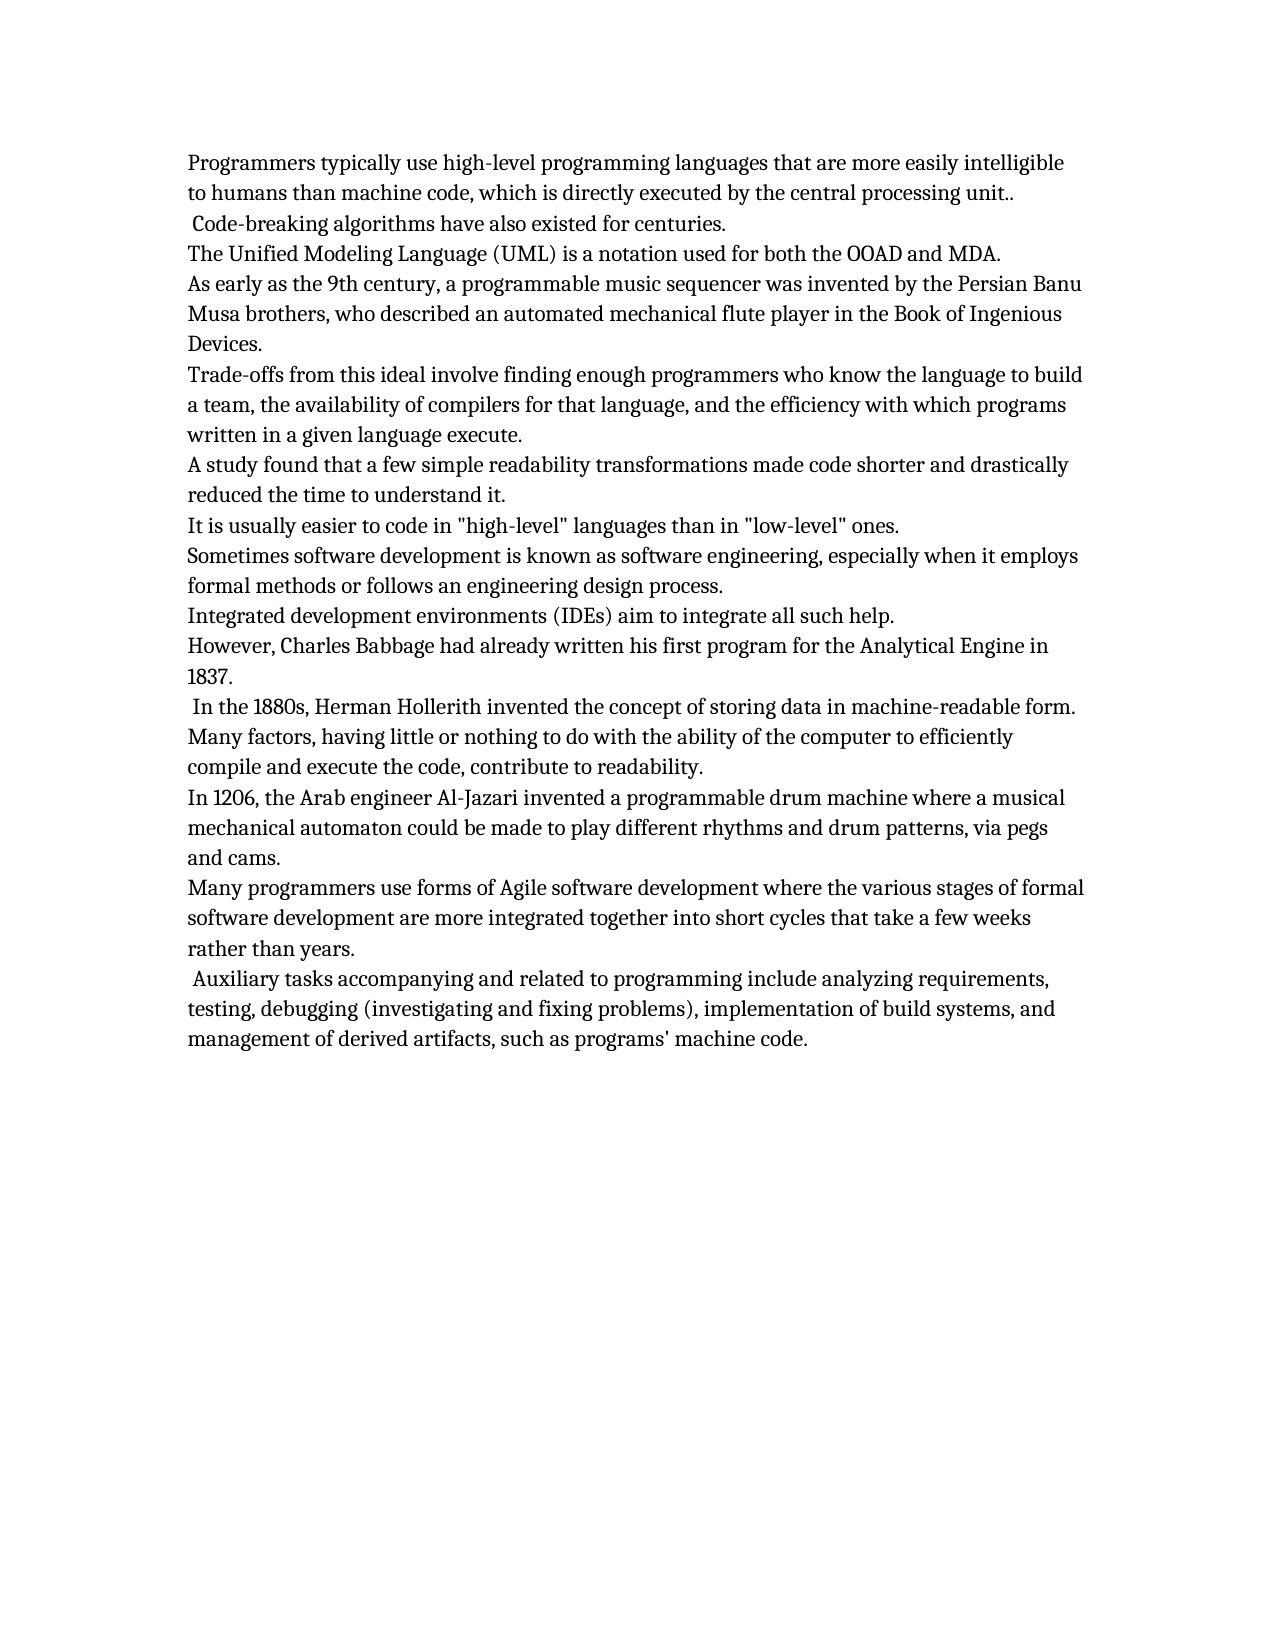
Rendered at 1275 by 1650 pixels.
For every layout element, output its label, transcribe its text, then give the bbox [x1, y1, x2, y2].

text Programmers typically use high-level programming languages that are more easily intelligible to humans than machine code, which is directly executed by the central processing unit.. Code-breaking algorithms have also existed for centuries. The Unified Modeling Language (UML) is a notation used for both the OOAD and MDA. As early as the 9th century, a programmable music sequencer was invented by the Persian Banu Musa brothers, who described an automated mechanical flute player in the Book of Ingenious Devices. Trade-offs from this ideal involve finding enough programmers who know the language to build a team, the availability of compilers for that language, and the efficiency with which programs written in a given language execute. A study found that a few simple readability transformations made code shorter and drastically reduced the time to understand it. It is usually easier to code in "high-level" languages than in "low-level" ones. Sometimes software development is known as software engineering, especially when it employs formal methods or follows an engineering design process. Integrated development environments (IDEs) aim to integrate all such help. However, Charles Babbage had already written his first program for the Analytical Engine in 1837. In the 1880s, Herman Hollerith invented the concept of storing data in machine-readable form. Many factors, having little or nothing to do with the ability of the computer to efficiently compile and execute the code, contribute to readability. In 1206, the Arab engineer Al-Jazari invented a programmable drum machine where a musical mechanical automaton could be made to play different rhythms and drum patterns, via pegs and cams. Many programmers use forms of Agile software development where the various stages of formal software development are more integrated together into short cycles that take a few weeks rather than years. Auxiliary tasks accompanying and related to programming include analyzing requirements, testing, debugging (investigating and fixing problems), implementation of build systems, and management of derived artifacts, such as programs' machine code. [187, 150, 1087, 1052]
